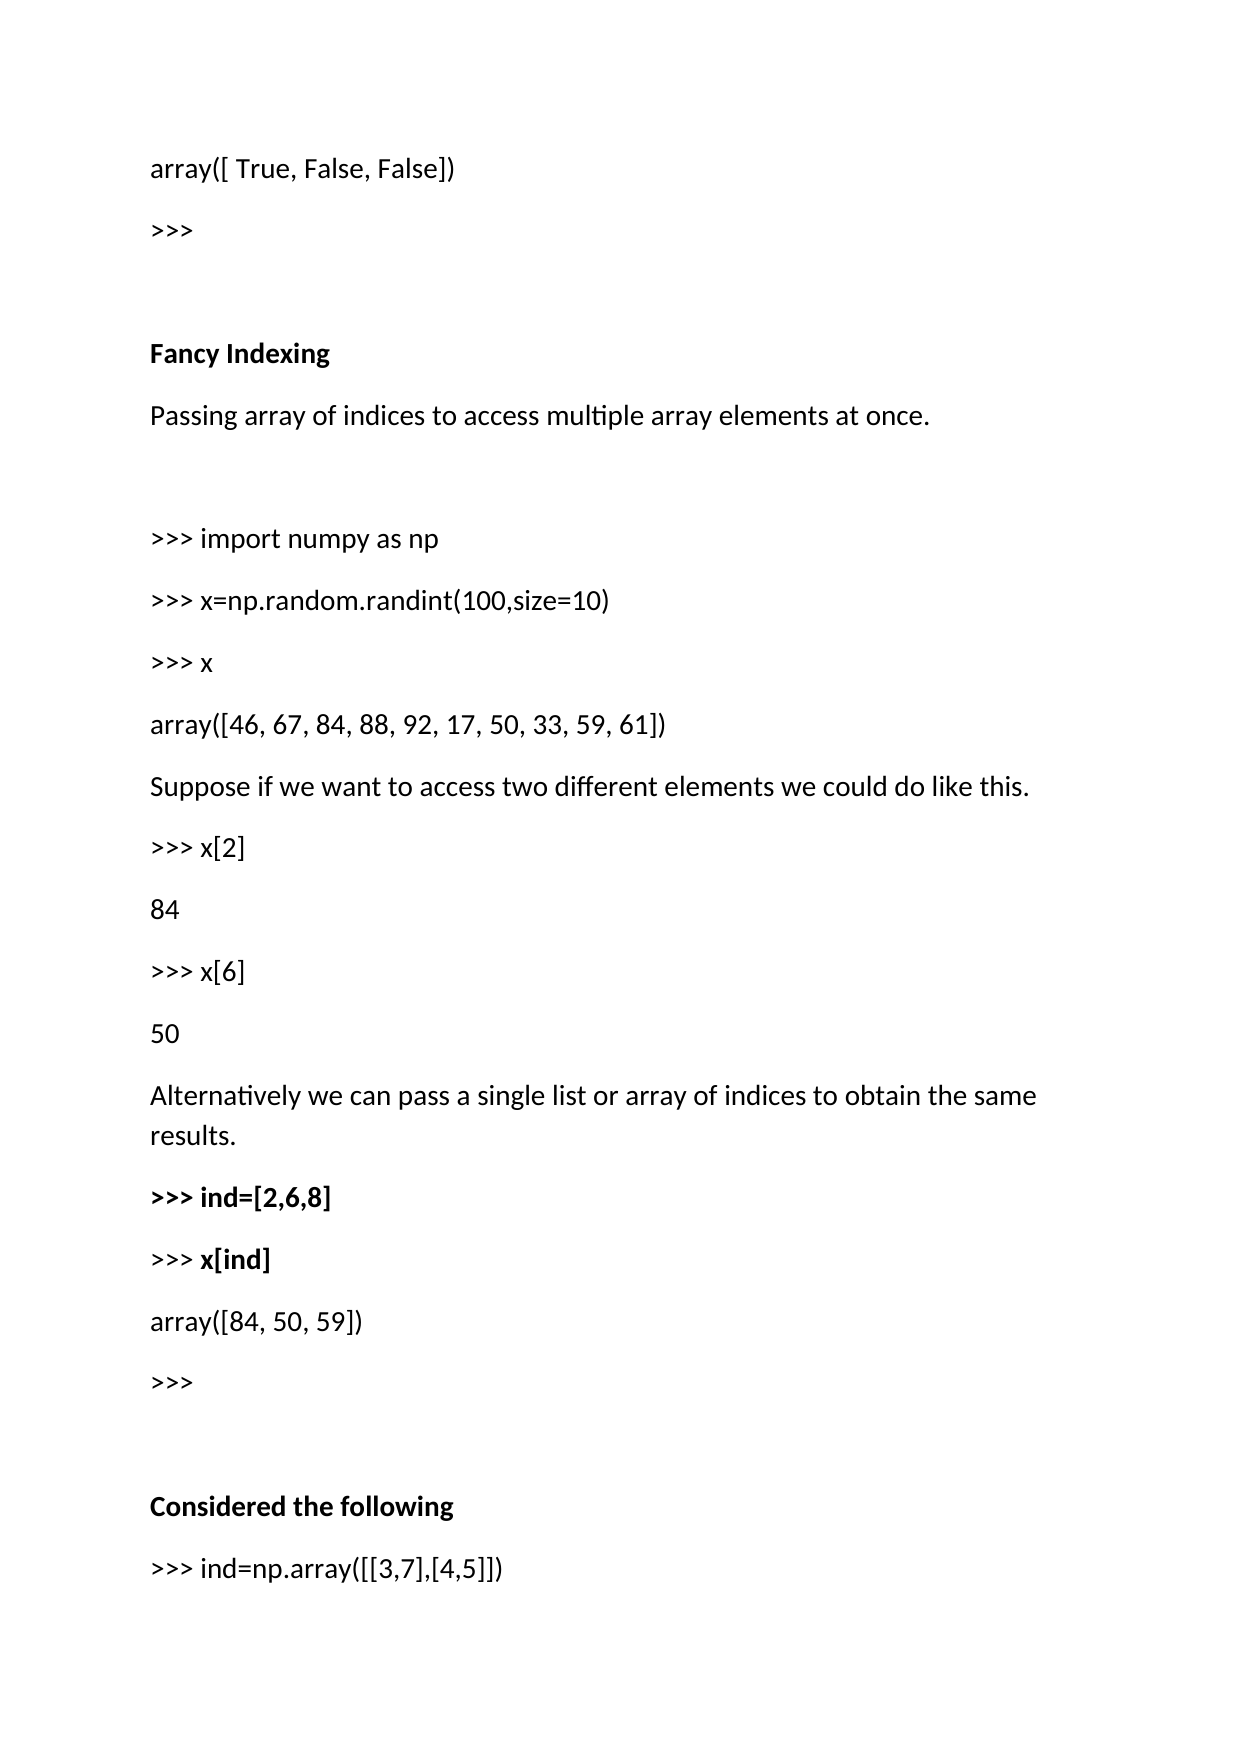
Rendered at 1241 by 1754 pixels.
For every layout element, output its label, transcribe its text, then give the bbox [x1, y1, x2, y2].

text >>> [150, 212, 1090, 247]
text >>> x=np.random.randint(100,size=10) [150, 582, 1090, 618]
text Considered the following [150, 1488, 1090, 1524]
text >>> x [150, 644, 1090, 680]
text 50 [150, 1015, 1090, 1050]
text Fancy Indexing [150, 335, 1090, 371]
text >>> x[ind] [150, 1241, 1090, 1277]
text >>> import numpy as np [150, 521, 1090, 556]
text array([84, 50, 59]) [150, 1303, 1090, 1338]
text Suppose if we want to access two different elements we could do like this. [150, 768, 1090, 803]
text >>> ind=[2,6,8] [150, 1179, 1090, 1215]
text >>> x[2] [150, 829, 1090, 865]
text array([46, 67, 84, 88, 92, 17, 50, 33, 59, 61]) [150, 706, 1090, 742]
text Alternatively we can pass a single list or array of indices to obtain the same results. [150, 1077, 1090, 1153]
text >>> ind=np.array([[3,7],[4,5]]) [150, 1550, 1090, 1586]
text >>> x[6] [150, 953, 1090, 989]
text Passing array of indices to access multiple array elements at once. [150, 397, 1090, 433]
text 84 [150, 891, 1090, 927]
text >>> [150, 1364, 1090, 1400]
text array([ True, False, False]) [150, 150, 1090, 186]
